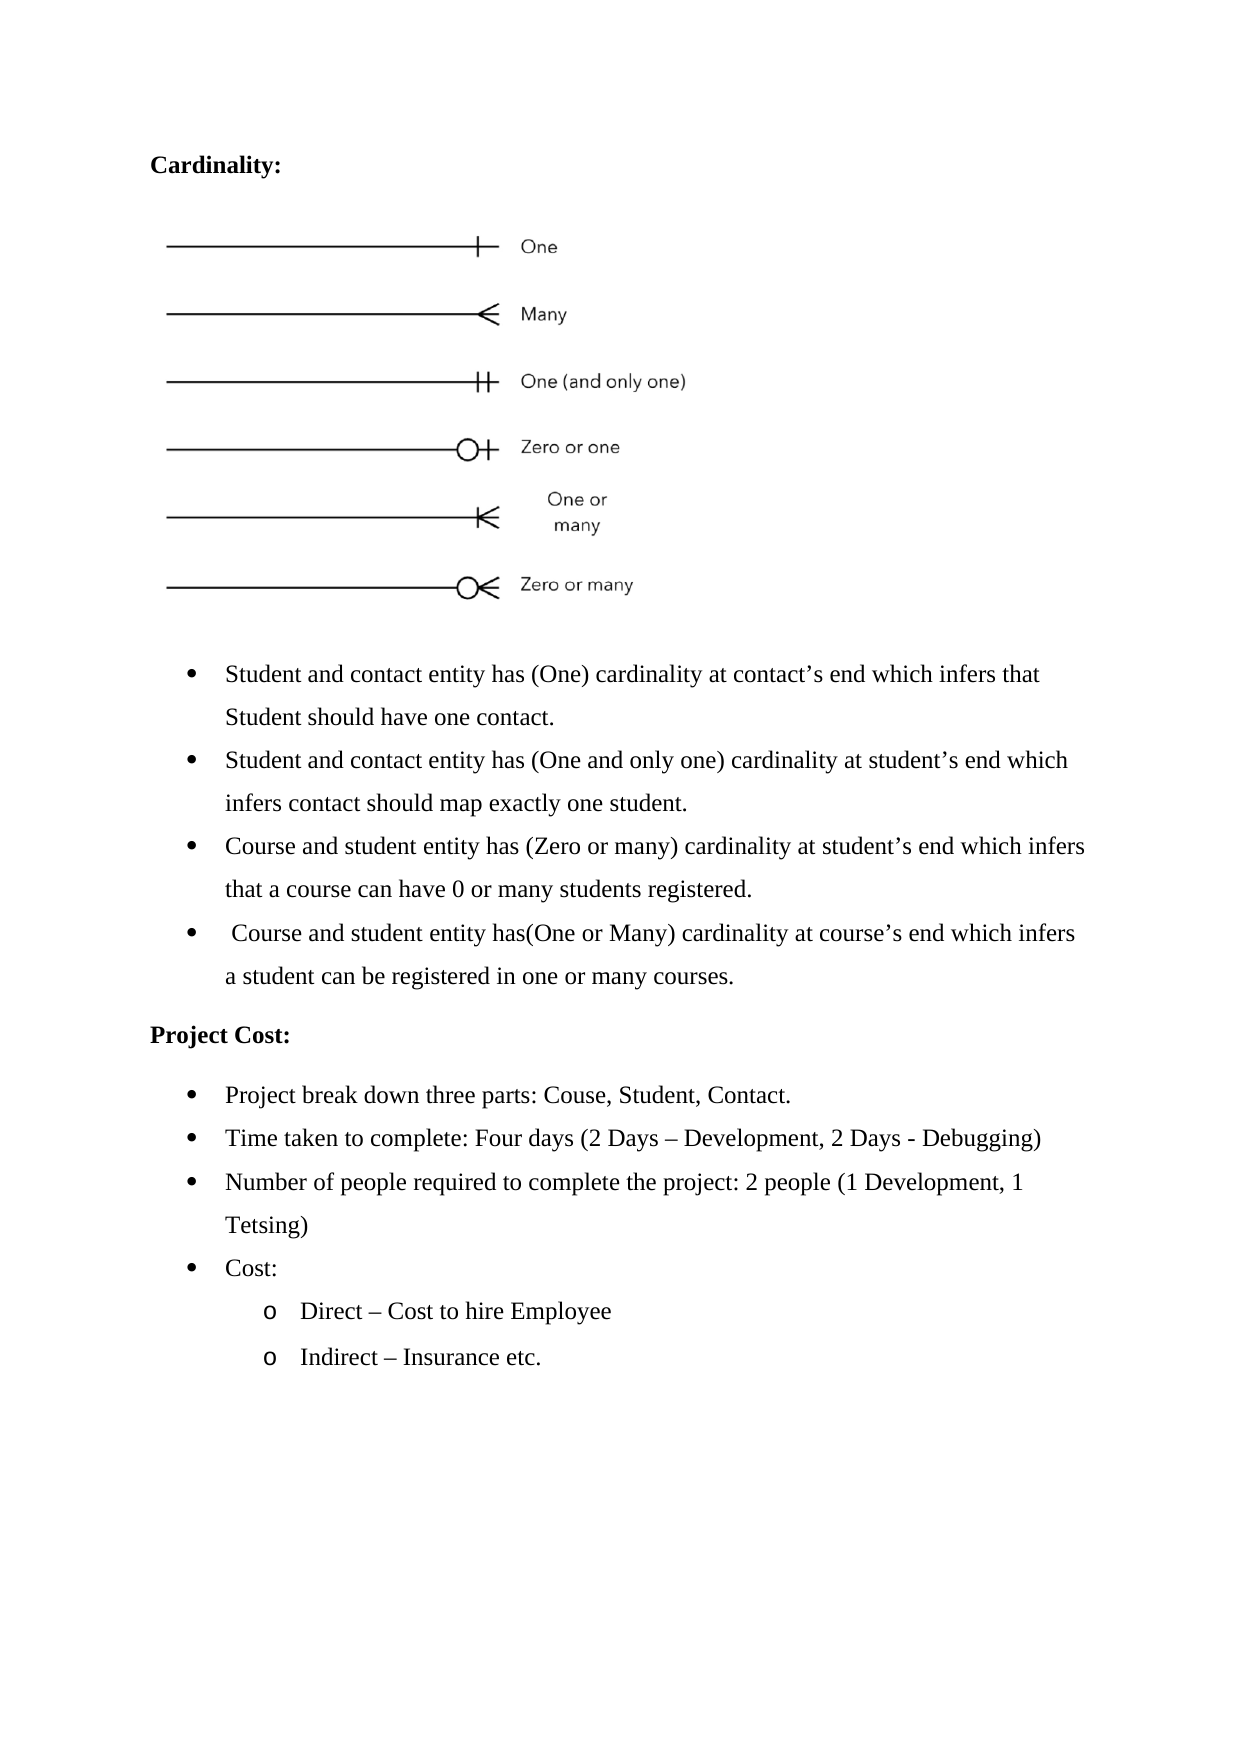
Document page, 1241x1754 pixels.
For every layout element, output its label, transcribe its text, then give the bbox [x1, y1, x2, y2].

list Number of people required to complete the project: 2 people (1 Development, 1 Tetsing) [187, 1167, 1090, 1238]
text Project Cost: [150, 1021, 1090, 1049]
list Student and contact entity has (One and only one) cardinality at student’s end which infers contact should map exactly one student. [187, 745, 1090, 817]
list Direct – Cost to hire Employee [262, 1296, 1090, 1327]
list Course and student entity has (Zero or many) cardinality at student’s end which infers that a course can have 0 or many students registered. [187, 831, 1090, 903]
list Project break down three parts: Couse, Student, Contact. [187, 1080, 1090, 1109]
list Course and student entity has(One or Many) cardinality at course’s end which infers a student can be registered in one or many courses. [187, 918, 1090, 989]
picture [150, 209, 707, 629]
list Time taken to complete: Four days (2 Days – Development, 2 Days - Debugging) [187, 1123, 1090, 1152]
list Indirect – Insurance etc. [262, 1342, 1090, 1373]
list Student and contact entity has (One) cardinality at contact’s end which infers that Student should have one contact. [187, 659, 1090, 731]
text Cardinality: [150, 150, 1090, 179]
list Cost: [187, 1253, 1090, 1282]
